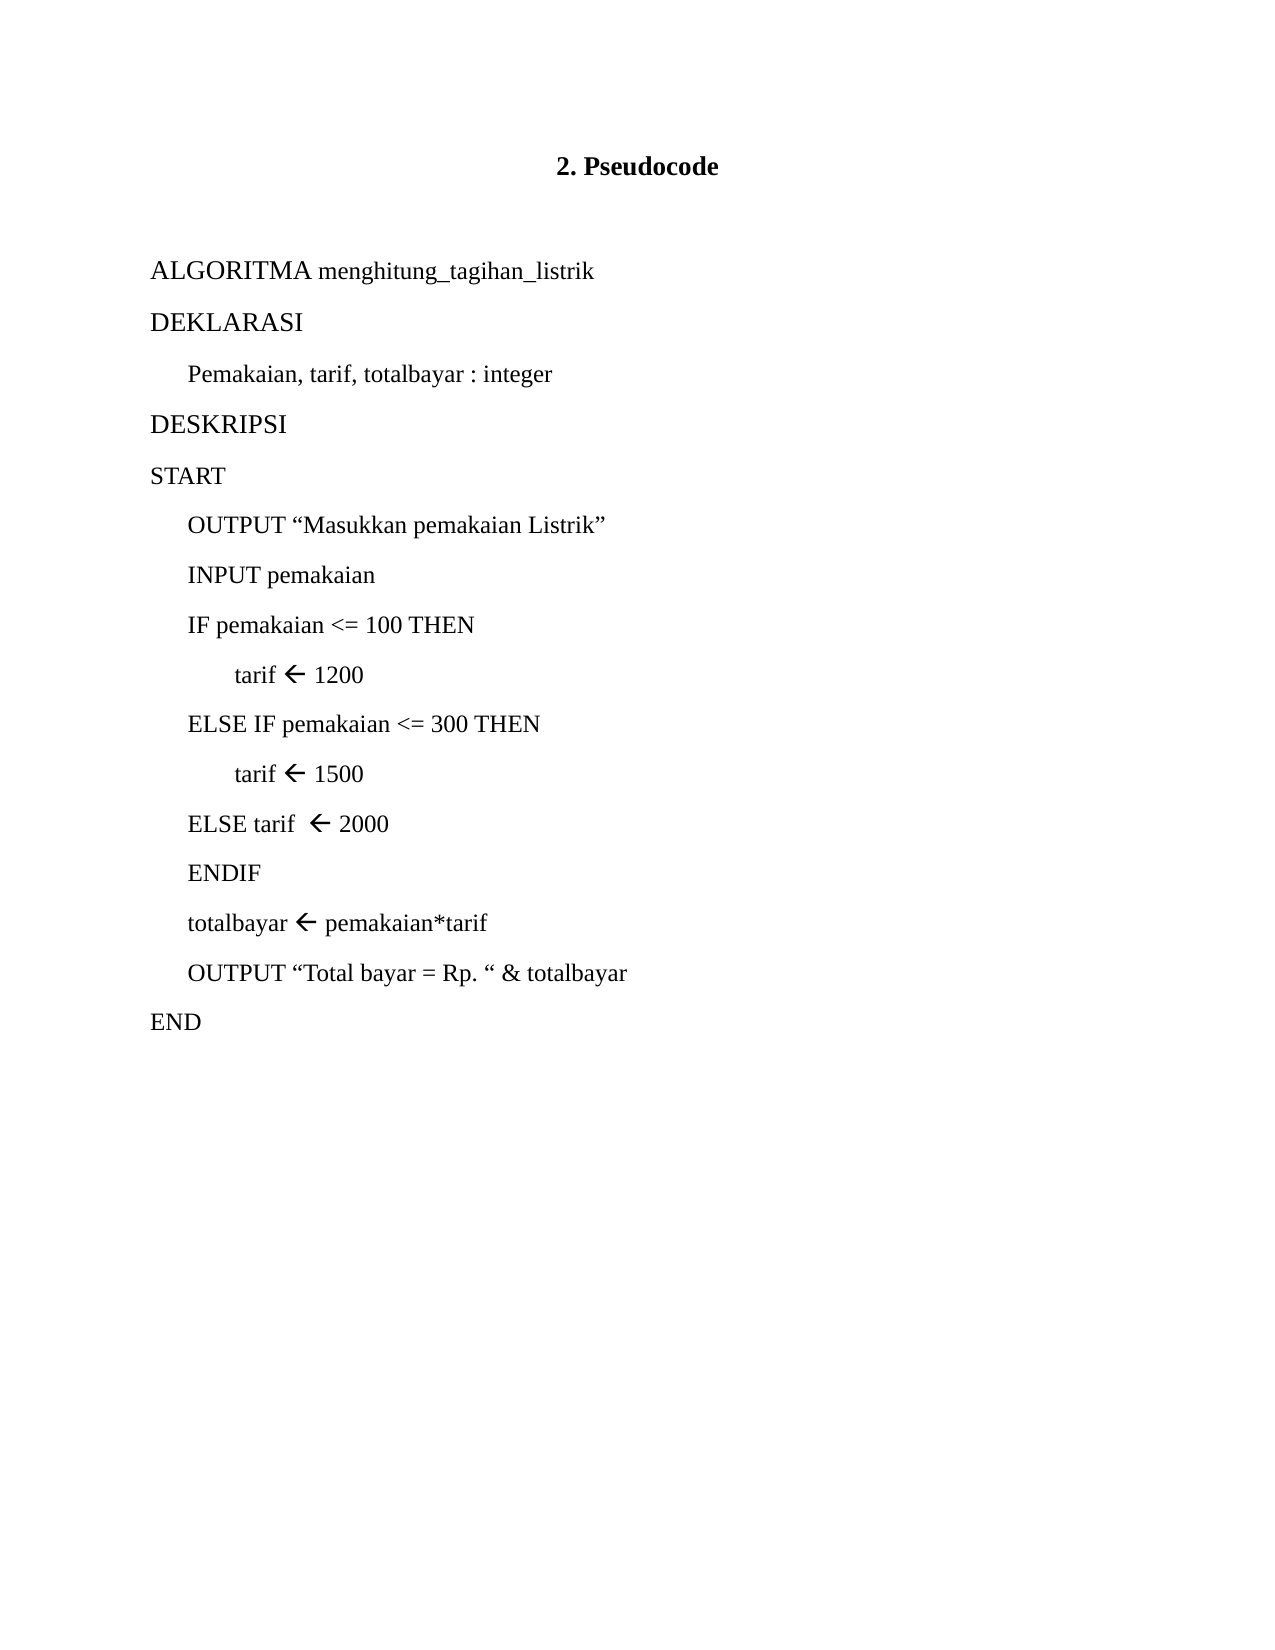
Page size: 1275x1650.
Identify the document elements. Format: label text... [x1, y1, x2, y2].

text DEKLARASI [150, 306, 1125, 338]
text tarif 1200 [150, 660, 1125, 688]
text OUTPUT “Masukkan pemakaian Listrik” [150, 511, 1125, 539]
text IF pemakaian <= 100 THEN [150, 610, 1125, 639]
text ELSE IF pemakaian <= 300 THEN [150, 709, 1125, 738]
text Pemakaian, tarif, totalbayar : integer [150, 359, 1125, 388]
text totalbayar pemakaian*tarif [150, 908, 1125, 937]
text ENDIF [150, 858, 1125, 887]
text DESKRIPSI [150, 408, 1125, 440]
text 2. Pseudocode [150, 150, 1125, 181]
text INPUT pemakaian [150, 560, 1125, 589]
text tarif 1500 [150, 759, 1125, 788]
text OUTPUT “Total bayar = Rp. “ & totalbayar [150, 958, 1125, 987]
text END [150, 1007, 1125, 1036]
text ELSE tarif 2000 [150, 809, 1125, 837]
text ALGORITMA menghitung_tagihan_listrik [150, 254, 1125, 285]
text START [150, 461, 1125, 490]
